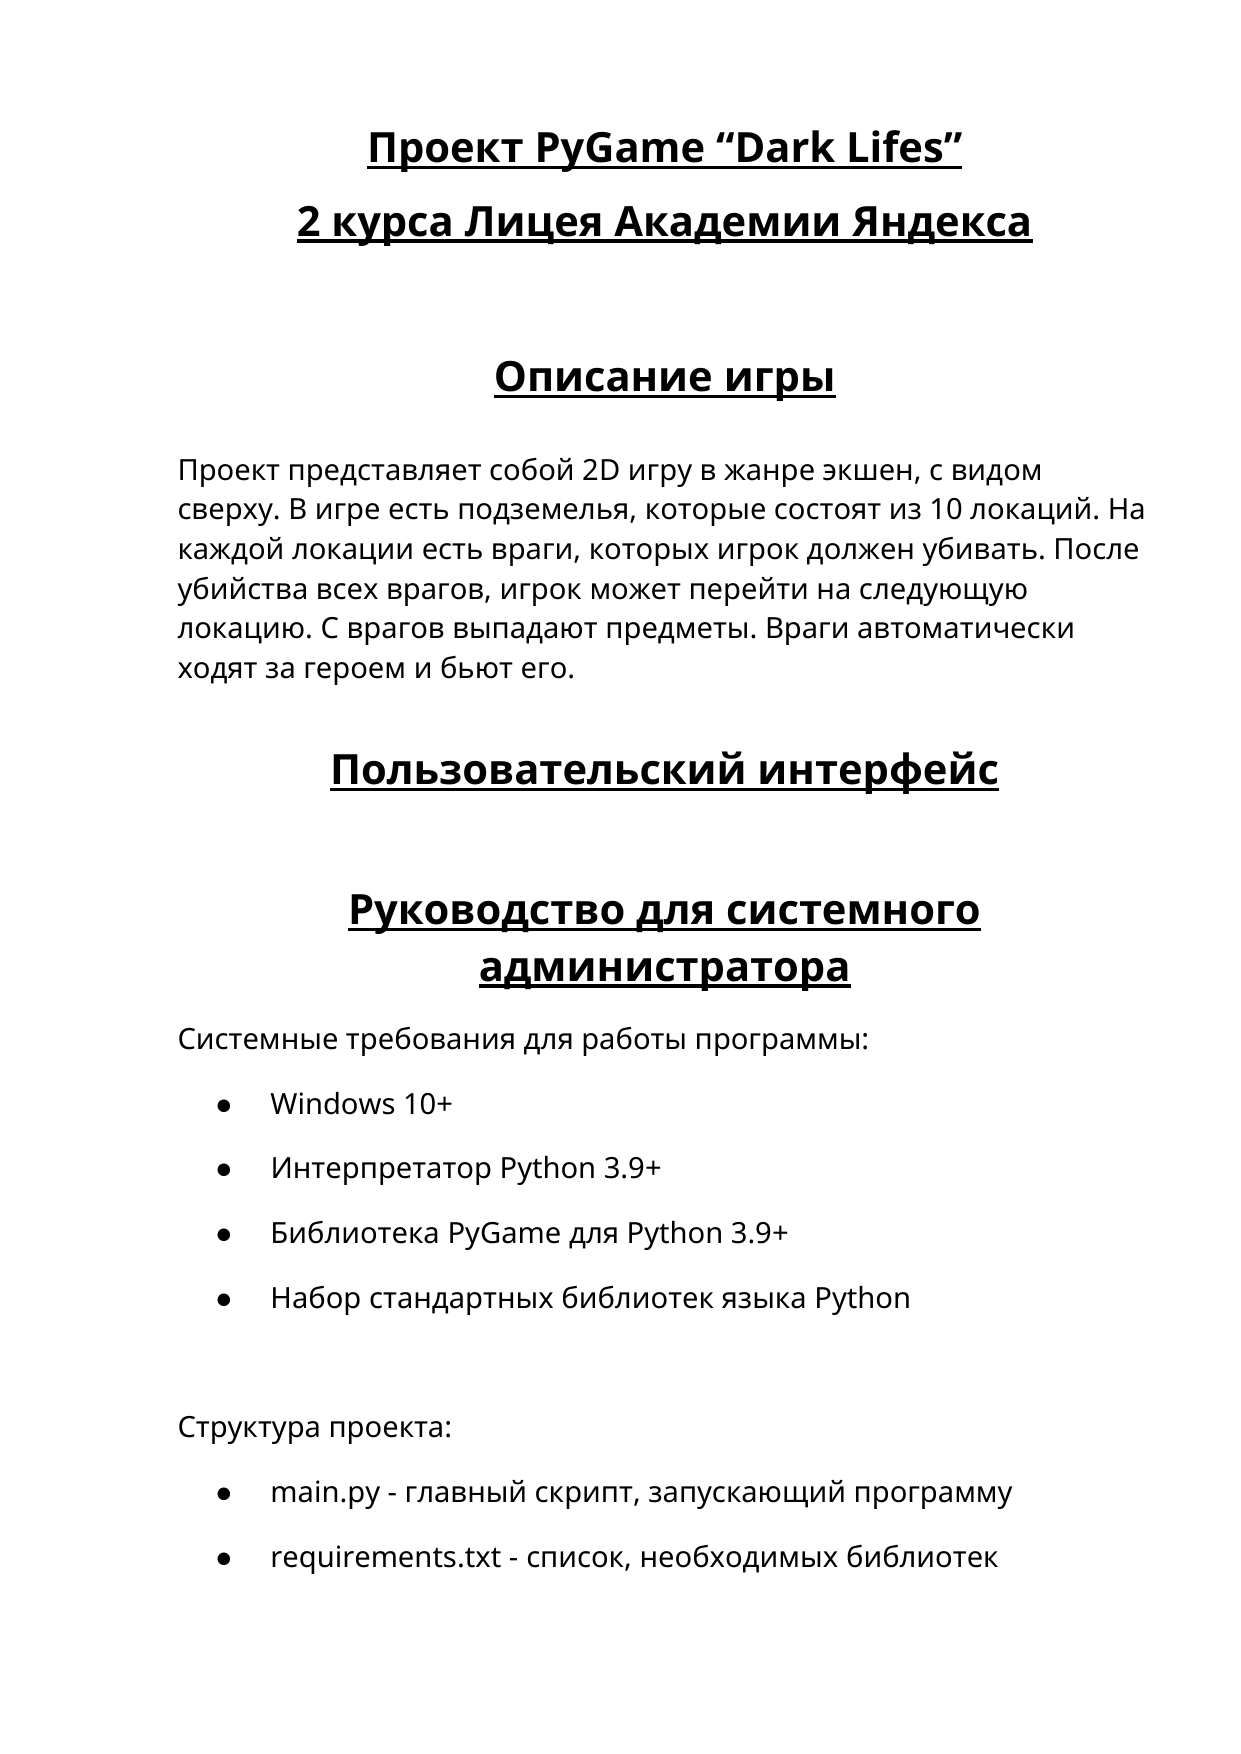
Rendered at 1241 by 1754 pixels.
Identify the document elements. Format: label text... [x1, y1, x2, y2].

text ● main.py - главный скрипт, запускающий программу [215, 1471, 1152, 1511]
text 2 курса Лицея Академии Яндекса [177, 192, 1152, 248]
text Проект представляет собой 2D игру в жанре экшен, с видом сверху. В игре есть подземелья, которые состоят из 10 локаций. На каждой локации есть враги, которых игрок должен убивать. После убийства всех врагов, игрок может перейти на следующую локацию. С врагов выпадают предметы. Враги автоматически ходят за героем и бьют его. [177, 420, 1152, 715]
text Пользовательский интерфейс [177, 740, 1152, 797]
text ● Windows 10+ [215, 1083, 1152, 1123]
text ● requirements.txt - список, необходимых библиотек [215, 1536, 1152, 1576]
text Описание игры [177, 347, 1152, 403]
text ● Набор стандартных библиотек языка Python [177, 1277, 1152, 1317]
text ● Библиотека PyGame для Python 3.9+ [215, 1212, 1152, 1252]
text Проект PyGame “Dark Lifes” [177, 118, 1152, 175]
text Системные требования для работы программы: [177, 1018, 1152, 1058]
text Руководство для системного администратора [177, 880, 1152, 993]
text ● Интерпретатор Python 3.9+ [215, 1148, 1152, 1187]
text Структура проекта: [177, 1406, 1152, 1446]
